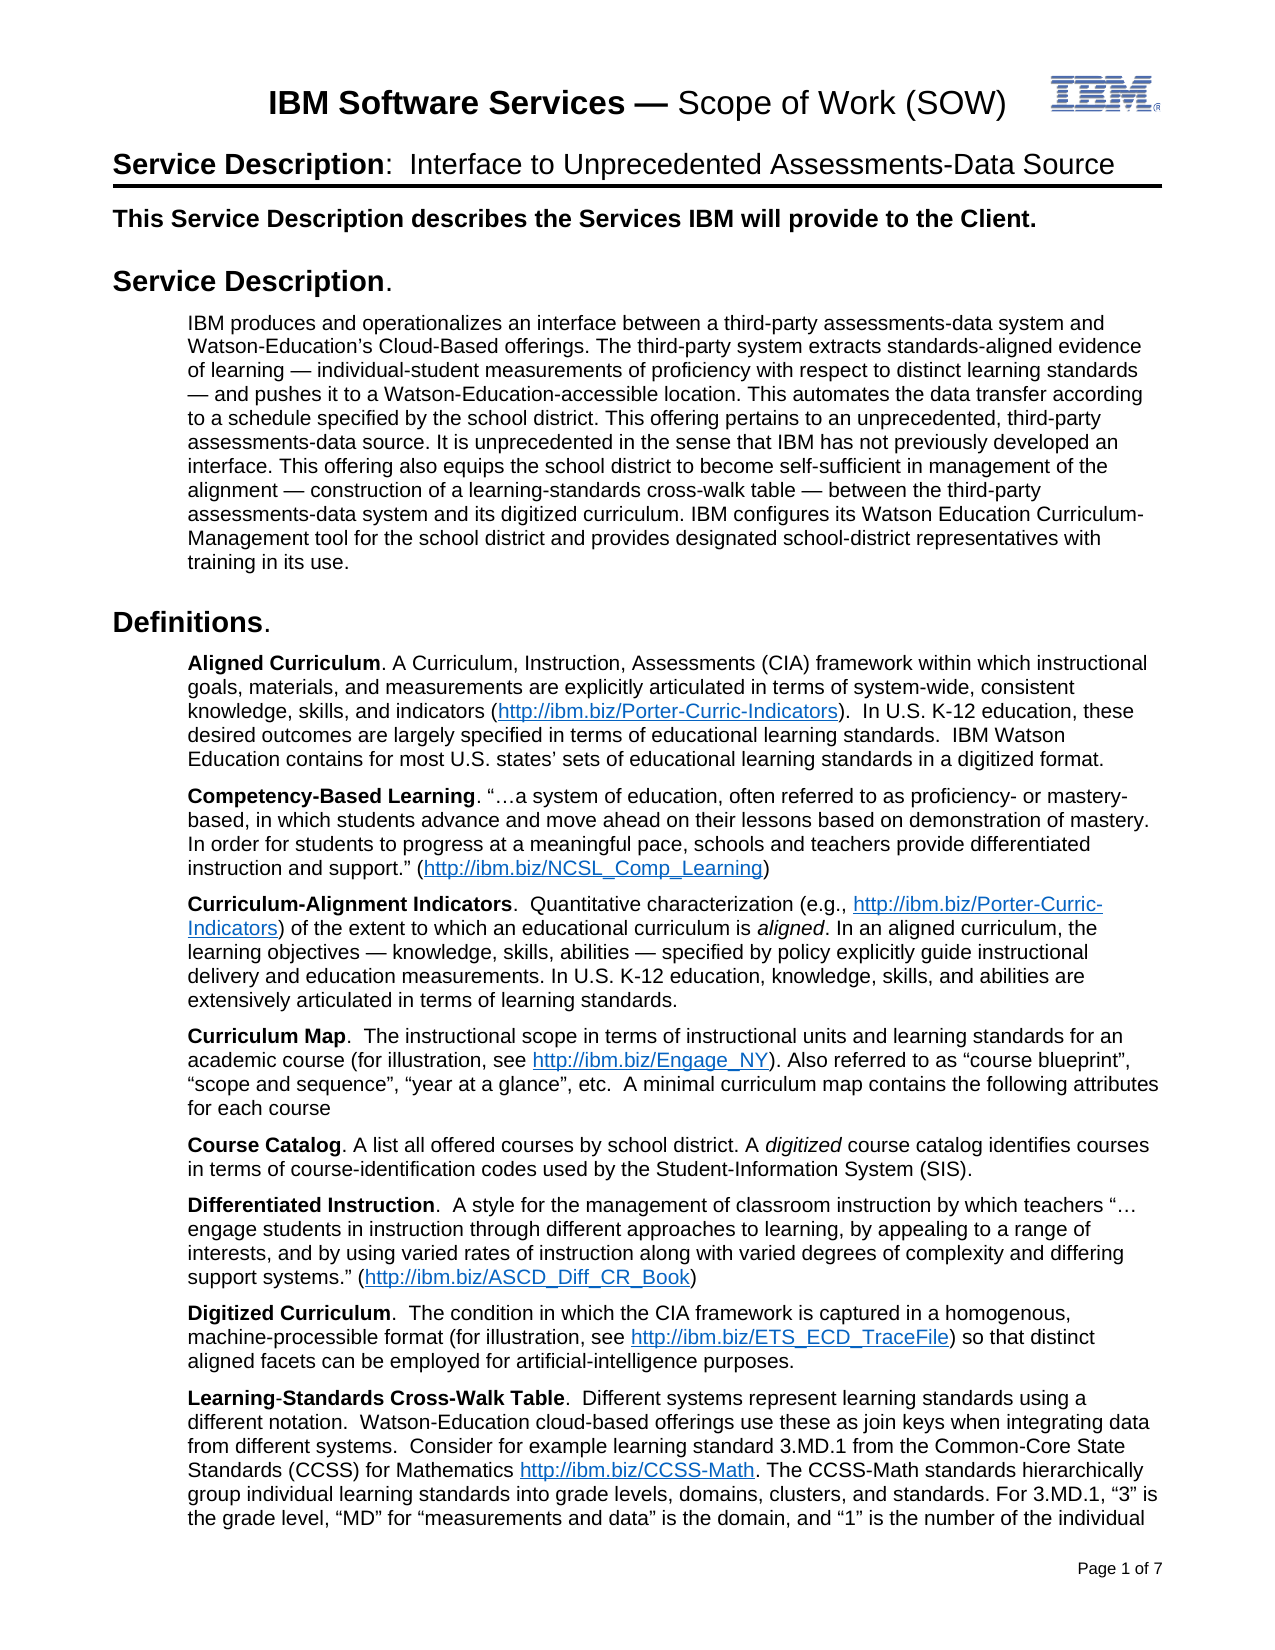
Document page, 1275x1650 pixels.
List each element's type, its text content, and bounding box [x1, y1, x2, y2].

text Curriculum-Alignment Indicators. Quantitative characterization (e.g., http://ibm.biz/Porter-Curric-Indicators) of the extent to which an educational curriculum is aligned. In an aligned curriculum, the learning objectives — knowledge, skills, abilities — specified by policy explicitly guide instructional delivery and education measurements. In U.S. K-12 education, knowledge, skills, and abilities are extensively articulated in terms of learning standards. [187, 892, 1162, 1012]
text Aligned Curriculum. A Curriculum, Instruction, Assessments (CIA) framework within which instructional goals, materials, and measurements are explicitly articulated in terms of system-wide, consistent knowledge, skills, and indicators (http://ibm.biz/Porter-Curric-Indicators). In U.S. K-12 education, these desired outcomes are largely specified in terms of educational learning standards. IBM Watson Education contains for most U.S. states’ sets of educational learning standards in a digitized format. [187, 651, 1162, 771]
text Competency-Based Learning. “…a system of education, often referred to as proficiency- or mastery-based, in which students advance and move ahead on their lessons based on demonstration of mastery. In order for students to progress at a meaningful pace, schools and teachers provide differentiated instruction and support.” (http://ibm.biz/NCSL_Comp_Learning) [187, 783, 1162, 879]
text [187, 1386, 1162, 1529]
text This Service Description describes the Services IBM will provide to the Client. [112, 204, 1162, 233]
text Curriculum Map. The instructional scope in terms of instructional units and learning standards for an academic course (for illustration, see http://ibm.biz/Engage_NY). Also referred to as “course blueprint”, “scope and sequence”, “year at a glance”, etc. A minimal curriculum map contains the following attributes for each course [187, 1024, 1162, 1120]
text Digitized Curriculum. The condition in which the CIA framework is captured in a homogenous, machine-processible format (for illustration, see http://ibm.biz/ETS_ECD_TraceFile) so that distinct aligned facets can be employed for artificial-intelligence purposes. [187, 1301, 1162, 1373]
text IBM produces and operationalizes an interface between a third-party assessments-data system and Watson-Education’s Cloud-Based offerings. The third-party system extracts standards-aligned evidence of learning — individual-student measurements of proficiency with respect to distinct learning standards — and pushes it to a Watson-Education-accessible location. This automates the data transfer according to a schedule specified by the school district. This offering pertains to an unprecedented, third-party assessments-data source. It is unprecedented in the sense that IBM has not previously developed an interface. This offering also equips the school district to become self-sufficient in management of the alignment — construction of a learning-standards cross-walk table — between the third-party assessments-data system and its digitized curriculum. IBM configures its Watson Education Curriculum-Management tool for the school district and provides designated school-district representatives with training in its use. [187, 310, 1162, 574]
text Service Description. [112, 264, 1162, 298]
text Differentiated Instruction. A style for the management of classroom instruction by which teachers “…engage students in instruction through different approaches to learning, by appealing to a range of interests, and by using varied rates of instruction along with varied degrees of complexity and differing support systems.” (http://ibm.biz/ASCD_Diff_CR_Book) [187, 1193, 1162, 1289]
text Definitions. [112, 605, 1162, 639]
text Course Catalog. A list all offered courses by school district. A digitized course catalog identifies courses in terms of course-identification codes used by the Student-Information System (SIS). [187, 1132, 1162, 1180]
title Service Description: Interface to Unprecedented Assessments-Data Source [112, 147, 1162, 188]
picture [1050, 75, 1161, 112]
